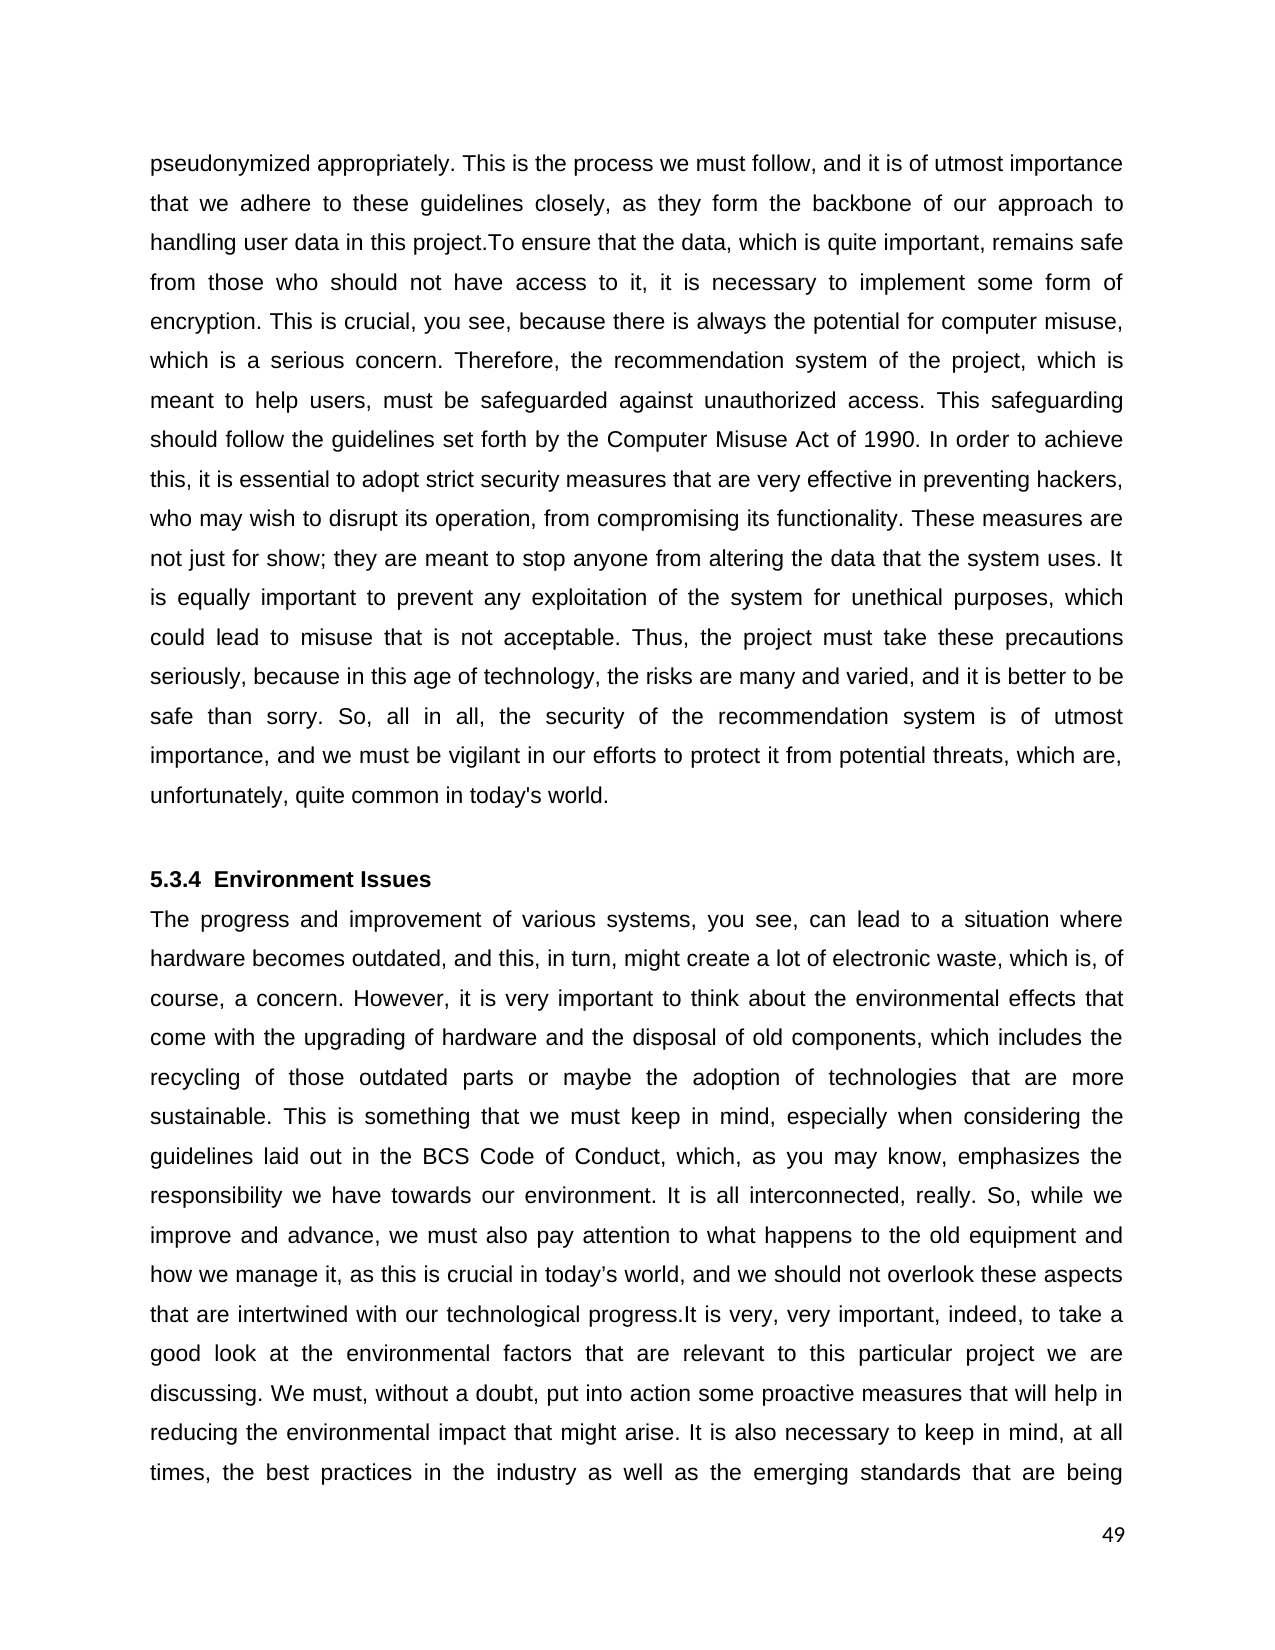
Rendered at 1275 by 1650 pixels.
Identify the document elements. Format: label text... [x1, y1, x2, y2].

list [150, 906, 1124, 1485]
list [150, 150, 1124, 808]
subtitle 5.3.4 Environment Issues [150, 866, 1125, 893]
